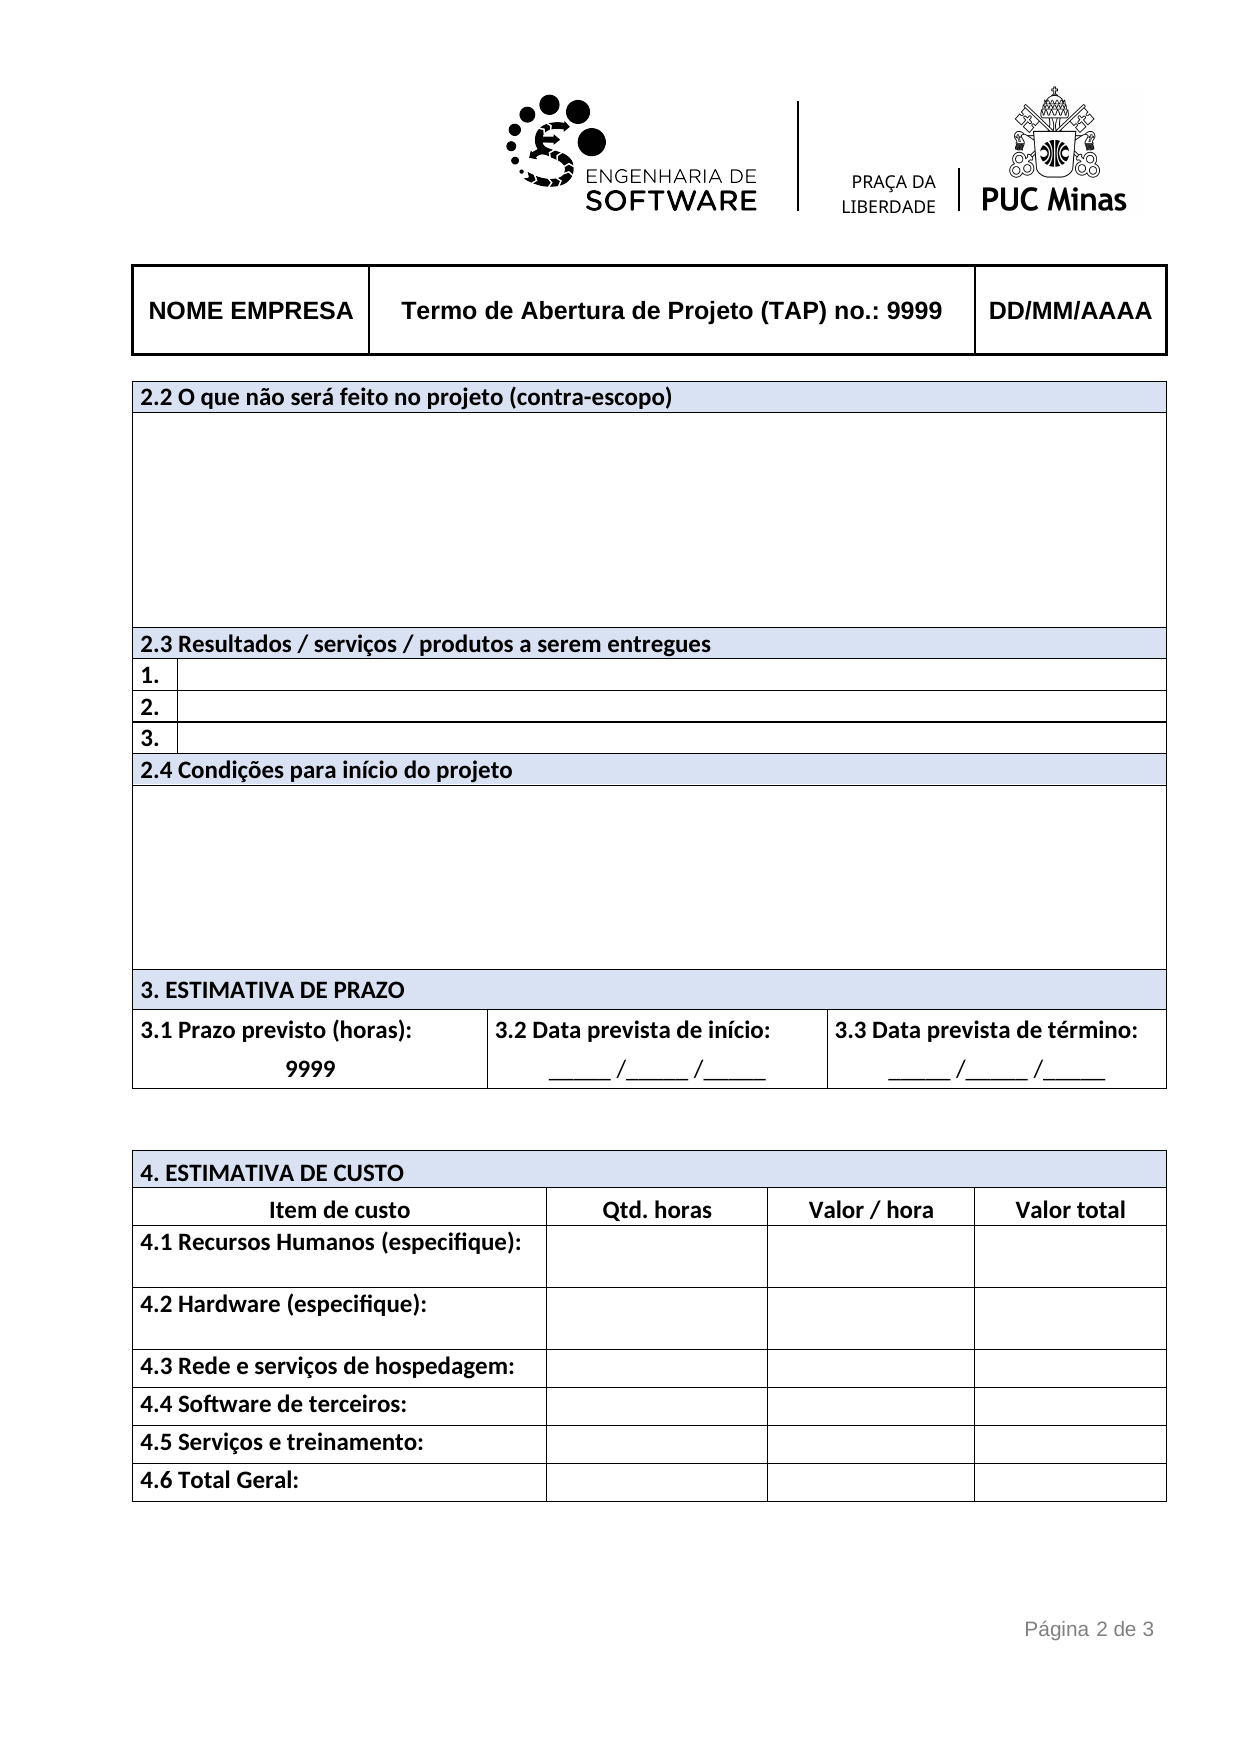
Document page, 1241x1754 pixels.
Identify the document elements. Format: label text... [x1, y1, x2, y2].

table_cell [975, 1426, 1166, 1463]
table_cell [547, 1464, 767, 1501]
table_cell [178, 723, 1166, 753]
table_cell 3.1 Prazo previsto (horas): 9999 [133, 1010, 487, 1087]
table_cell 4.5 Serviços e treinamento: [133, 1426, 546, 1463]
table_cell Valor / hora [768, 1188, 974, 1225]
table_cell [768, 1388, 974, 1425]
table_cell [547, 1350, 767, 1387]
table_cell 3.3 Data prevista de término: _____ /_____ /_____ [828, 1010, 1166, 1087]
table_cell [975, 1464, 1166, 1501]
table_header 4. ESTIMATIVA DE CUSTO [133, 1151, 1166, 1187]
table_cell Qtd. horas [547, 1188, 767, 1225]
table_cell [768, 1288, 974, 1349]
table_cell [975, 1226, 1166, 1287]
table_cell [975, 1288, 1166, 1349]
table_cell 4.1 Recursos Humanos (especifique): [133, 1226, 546, 1287]
table_cell [178, 691, 1166, 721]
table_cell 2.3 Resultados / serviços / produtos a serem entregues [133, 628, 1166, 658]
table_cell [975, 1388, 1166, 1425]
table_cell 3. [133, 723, 177, 753]
table_cell [547, 1426, 767, 1463]
table_cell 4.2 Hardware (especifique): [133, 1288, 546, 1349]
picture [961, 82, 1148, 215]
table_cell 1. [133, 659, 177, 690]
table_cell [975, 1350, 1166, 1387]
table_cell 2.4 Condições para início do projeto [133, 754, 1166, 784]
picture [499, 90, 764, 222]
table_cell 3. ESTIMATIVA DE PRAZO [133, 970, 1166, 1009]
table_cell Valor total [975, 1188, 1166, 1225]
table_cell [547, 1226, 767, 1287]
table_cell [768, 1426, 974, 1463]
table_cell [768, 1464, 974, 1501]
table_cell 4.3 Rede e serviços de hospedagem: [133, 1350, 546, 1387]
table_cell [547, 1288, 767, 1349]
table_cell 3.2 Data prevista de início: _____ /_____ /_____ [488, 1010, 827, 1087]
table_cell 4.6 Total Geral: [133, 1464, 546, 1501]
table_cell [133, 786, 1166, 969]
table_cell 2.2 O que não será feito no projeto (contra-escopo) [133, 382, 1166, 412]
table_cell 4.4 Software de terceiros: [133, 1388, 546, 1425]
table_cell [178, 659, 1166, 690]
table_cell [547, 1388, 767, 1425]
table_cell [133, 413, 1166, 627]
table_cell 2. [133, 691, 177, 721]
table_cell Item de custo [133, 1188, 546, 1225]
table_cell [768, 1350, 974, 1387]
table_cell [768, 1226, 974, 1287]
